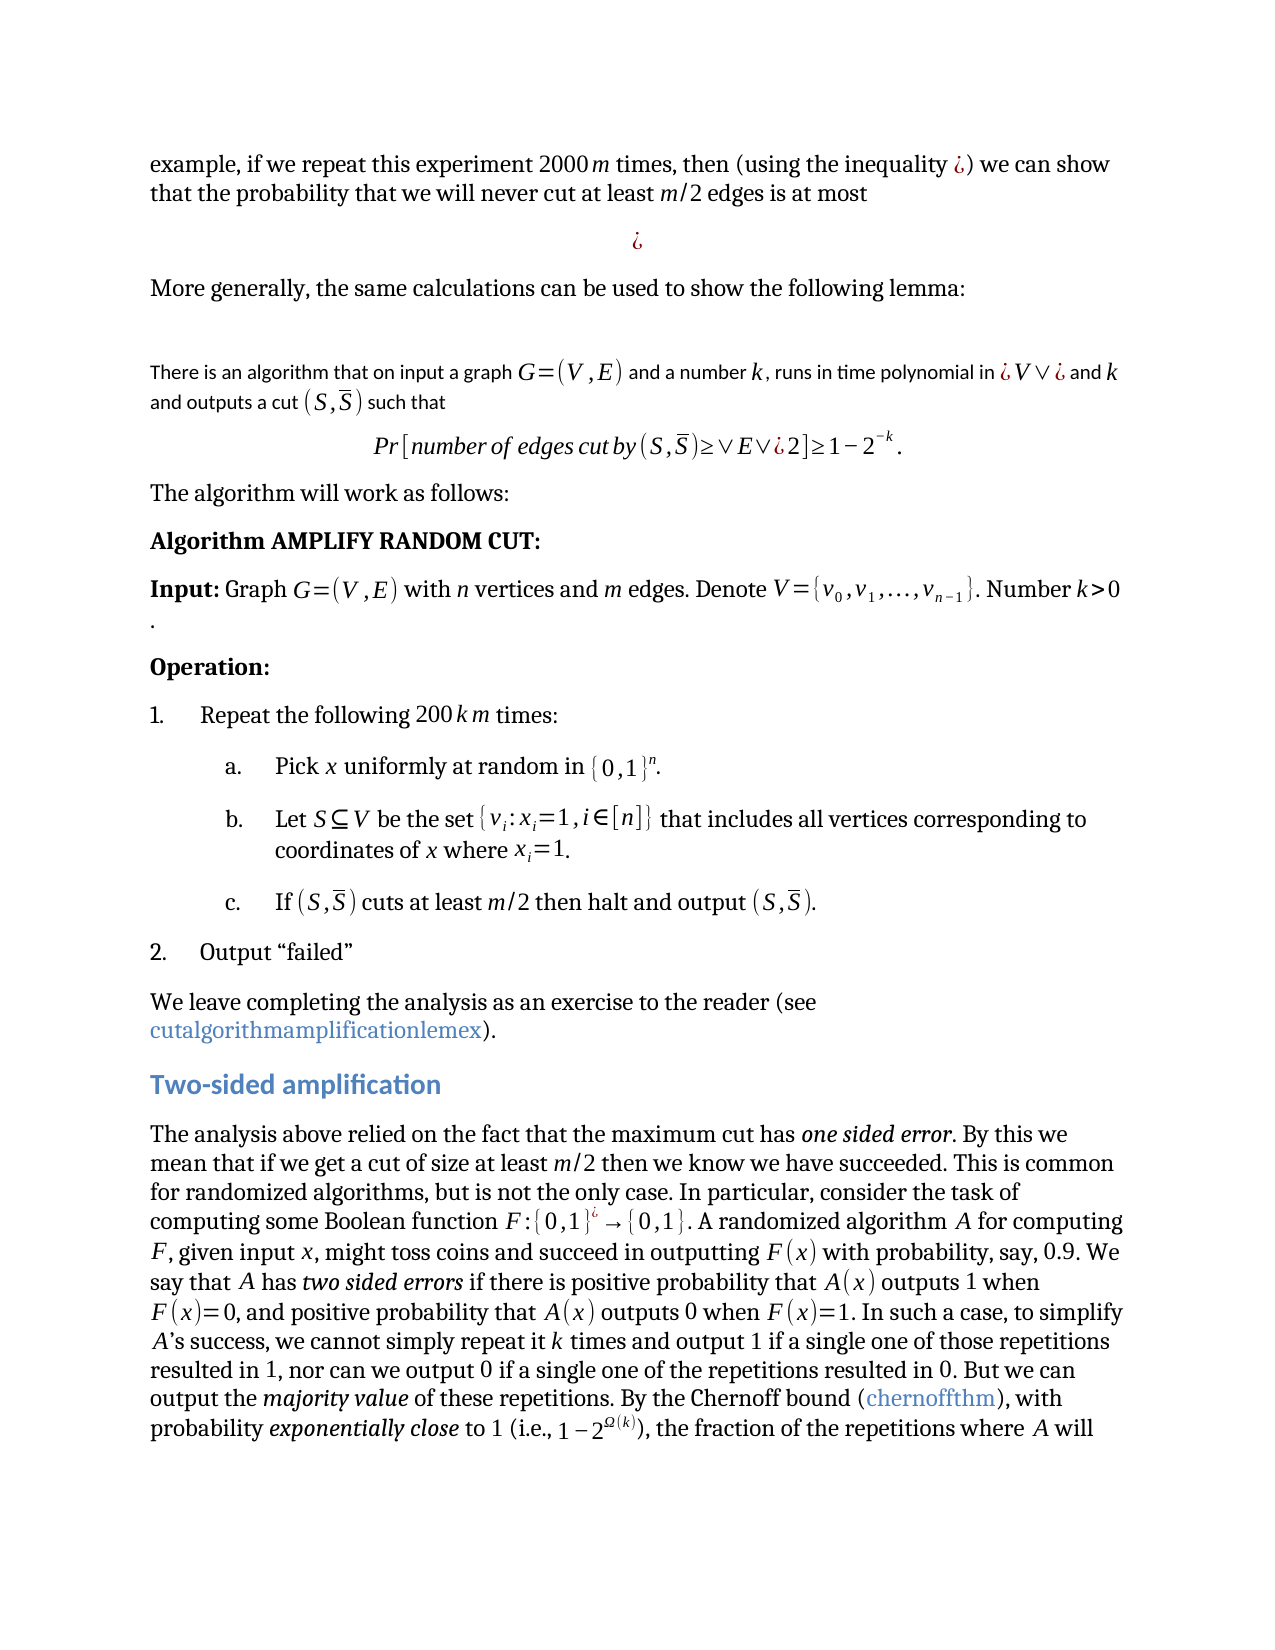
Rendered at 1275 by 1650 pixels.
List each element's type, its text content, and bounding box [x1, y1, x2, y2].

list Pick uniformly at random in . [225, 750, 1125, 783]
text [150, 150, 1125, 207]
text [150, 1120, 1125, 1444]
text Operation: [150, 653, 1125, 682]
list Output “failed” [150, 938, 1125, 967]
text There is an algorithm that on input a graph and a number , runs in time polynomial in and and outputs a cut such that [150, 357, 1125, 417]
text We leave completing the analysis as an exercise to the reader (see cutalgorithmamplificationlemex). [150, 987, 1125, 1045]
list If cuts at least then halt and output . [225, 887, 1125, 917]
subtitle Two-sided amplification [150, 1066, 1125, 1101]
list Repeat the following times: [150, 701, 1125, 729]
text The algorithm will work as follows: [150, 479, 1125, 508]
list Let be the set that includes all vertices corresponding to coordinates of where . [225, 803, 1125, 866]
text Algorithm AMPLIFY RANDOM CUT: [150, 527, 1125, 555]
text More generally, the same calculations can be used to show the following lemma: [150, 274, 1125, 302]
text Input: Graph with vertices and edges. Denote . Number . [150, 574, 1125, 634]
